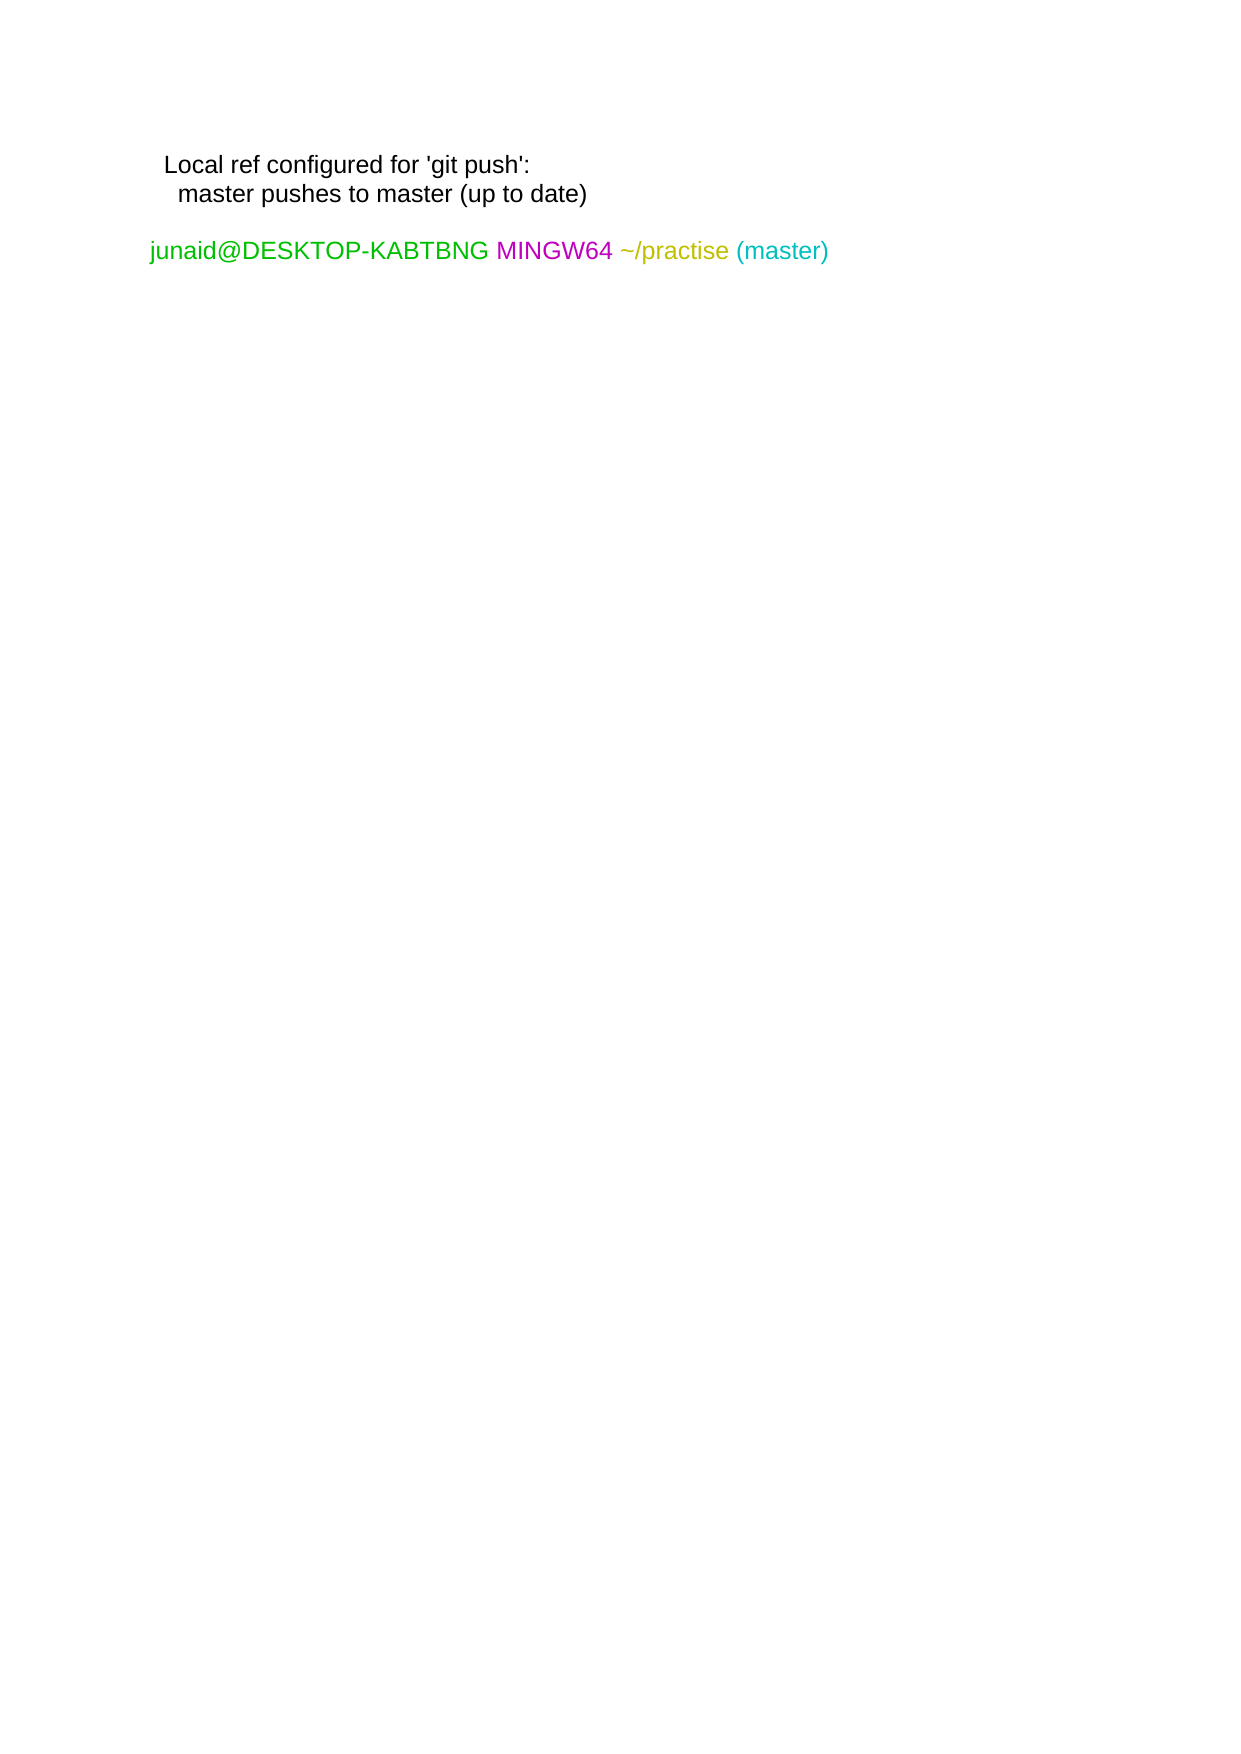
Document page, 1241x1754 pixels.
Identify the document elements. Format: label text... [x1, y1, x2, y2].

text master pushes to master (up to date) [150, 179, 1090, 207]
text junaid@DESKTOP-KABTBNG MINGW64 ~/practise (master) [150, 236, 1090, 265]
text Local ref configured for 'git push': [150, 150, 1090, 179]
